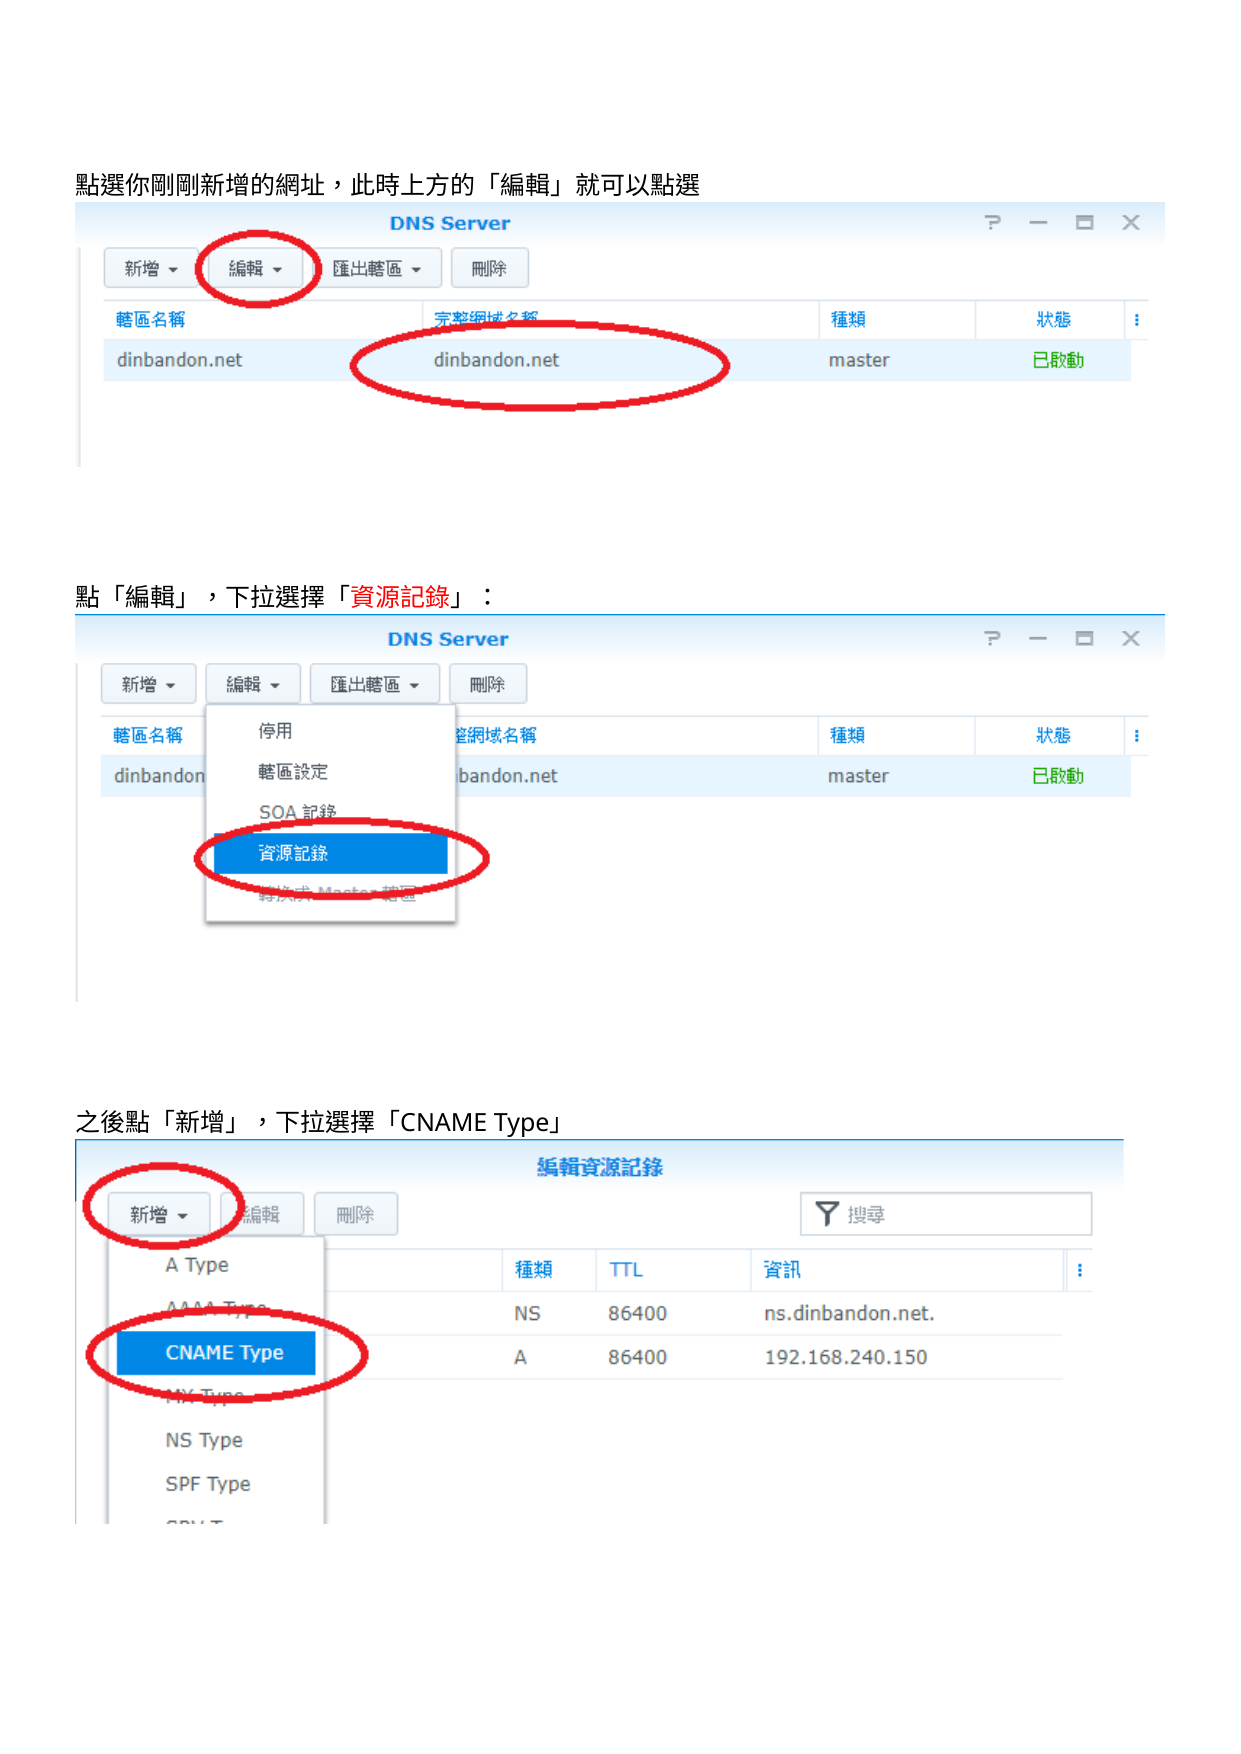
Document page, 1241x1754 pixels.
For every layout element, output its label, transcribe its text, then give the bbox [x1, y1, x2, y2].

text 點選你剛剛新增的網址，此時上方的「編輯」就可以點選 [75, 164, 1165, 202]
text 點「編輯」，下拉選擇「資源記錄」： [75, 577, 1165, 614]
picture [75, 1139, 1124, 1524]
text 之後點「新增」，下拉選擇「CNAME Type」 [75, 1102, 1165, 1139]
picture [75, 202, 1166, 467]
picture [75, 614, 1166, 1002]
